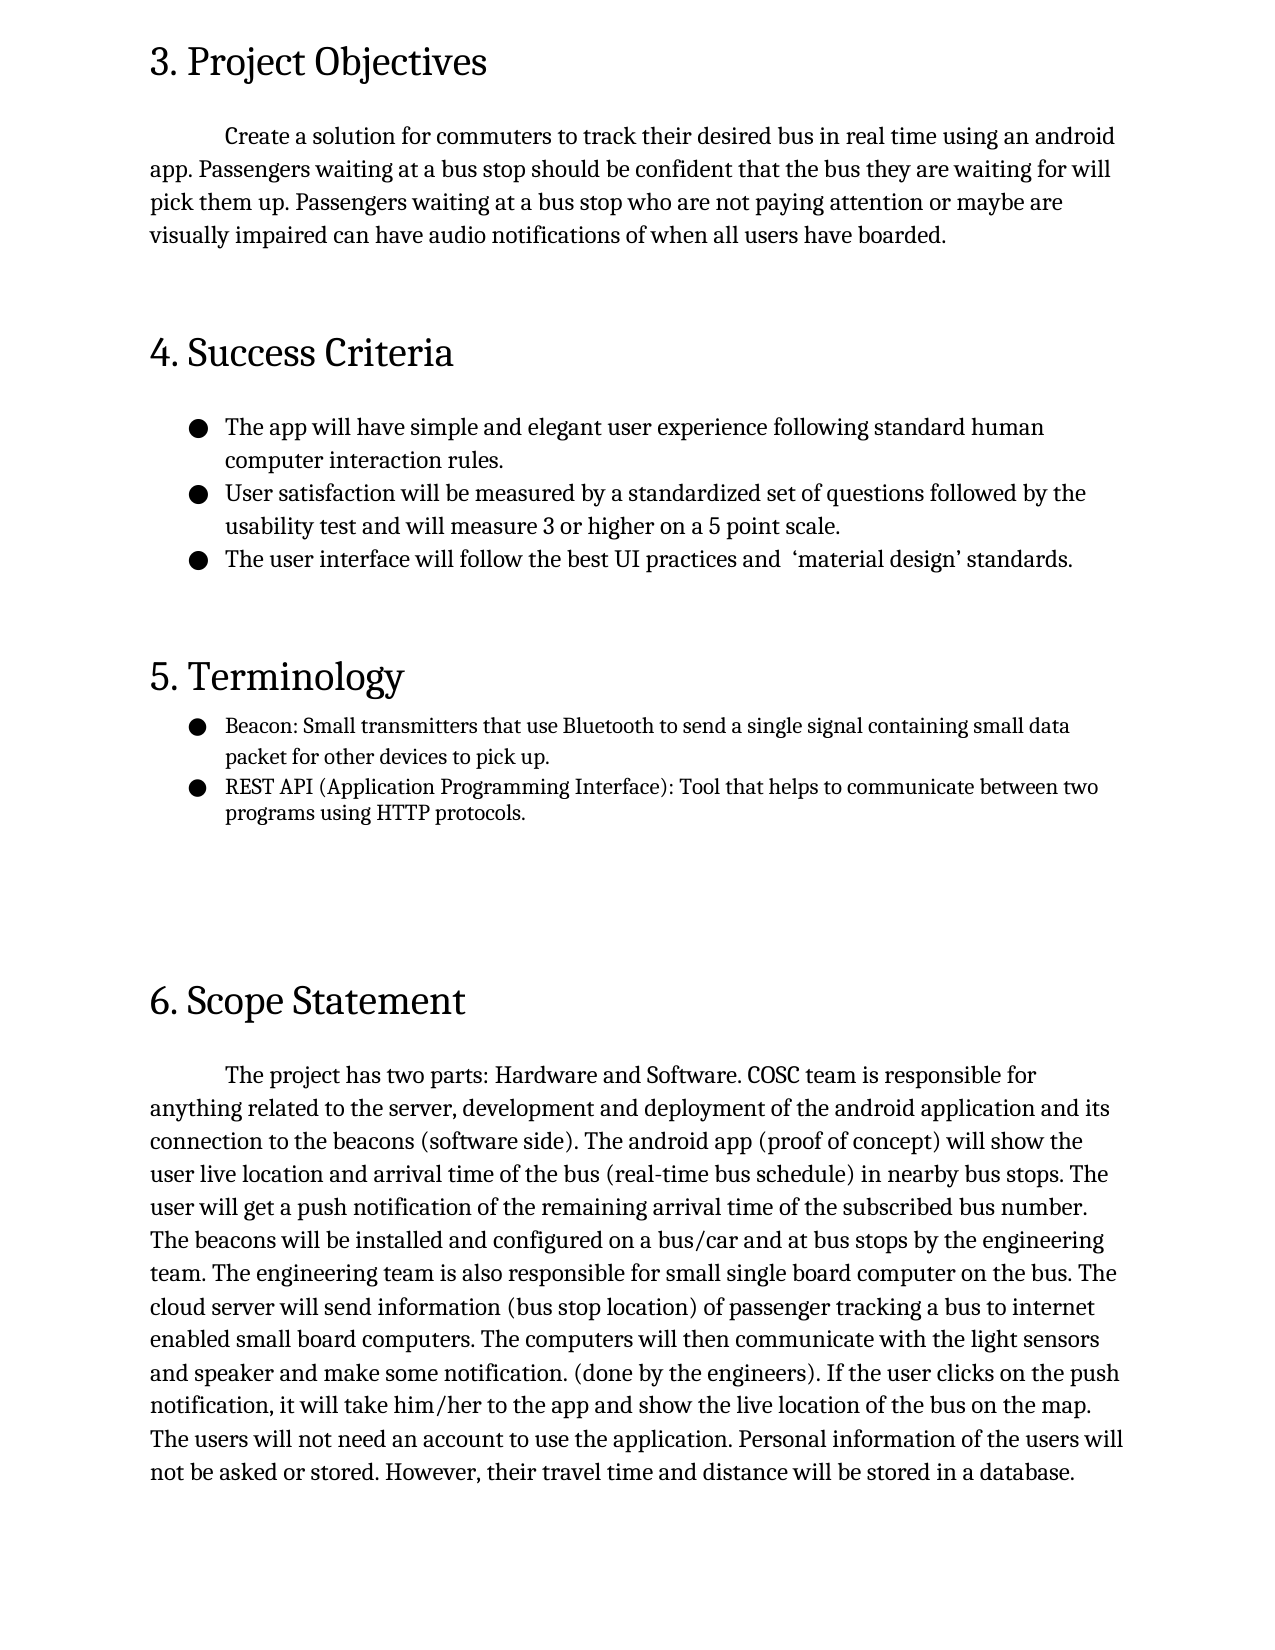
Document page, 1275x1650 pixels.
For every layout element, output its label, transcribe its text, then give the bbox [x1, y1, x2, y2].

subtitle 6. Scope Statement [150, 977, 1125, 1025]
list REST API (Application Programming Interface): Tool that helps to communicate between two programs using HTTP protocols. [187, 774, 1125, 826]
subtitle 5. Terminology [150, 653, 1125, 701]
subtitle 3. Project Objectives [150, 37, 1125, 85]
list The app will have simple and elegant user experience following standard human computer interaction rules. [187, 413, 1125, 475]
text Create a solution for commuters to track their desired bus in real time using an android app. Passengers waiting at a bus stop should be confident that the bus they are waiting for will pick them up. Passengers waiting at a bus stop who are not paying attention or maybe are visually impaired can have audio notifications of when all users have boarded. [150, 122, 1125, 250]
subtitle 4. Success Criteria [150, 329, 1125, 377]
list Beacon: Small transmitters that use Bluetooth to send a single signal containing small data packet for other devices to pick up. [187, 713, 1125, 770]
list The user interface will follow the best UI practices and ‘material design’ standards. [187, 545, 1125, 574]
list User satisfaction will be measured by a standardized set of questions followed by the usability test and will measure 3 or higher on a 5 point scale. [187, 479, 1125, 541]
text The project has two parts: Hardware and Software. COSC team is responsible for anything related to the server, development and deployment of the android application and its connection to the beacons (software side). The android app (proof of concept) will show the user live location and arrival time of the bus (real-time bus schedule) in nearby bus stops. The user will get a push notification of the remaining arrival time of the subscribed bus number. The beacons will be installed and configured on a bus/car and at bus stops by the engineering team. The engineering team is also responsible for small single board computer on the bus. The cloud server will send information (bus stop location) of passenger tracking a bus to internet enabled small board computers. The computers will then communicate with the light sensors and speaker and make some notification. (done by the engineers). If the user clicks on the push notification, it will take him/her to the app and show the live location of the bus on the map. The users will not need an account to use the application. Personal information of the users will not be asked or stored. However, their travel time and distance will be stored in a database. [150, 1061, 1125, 1486]
